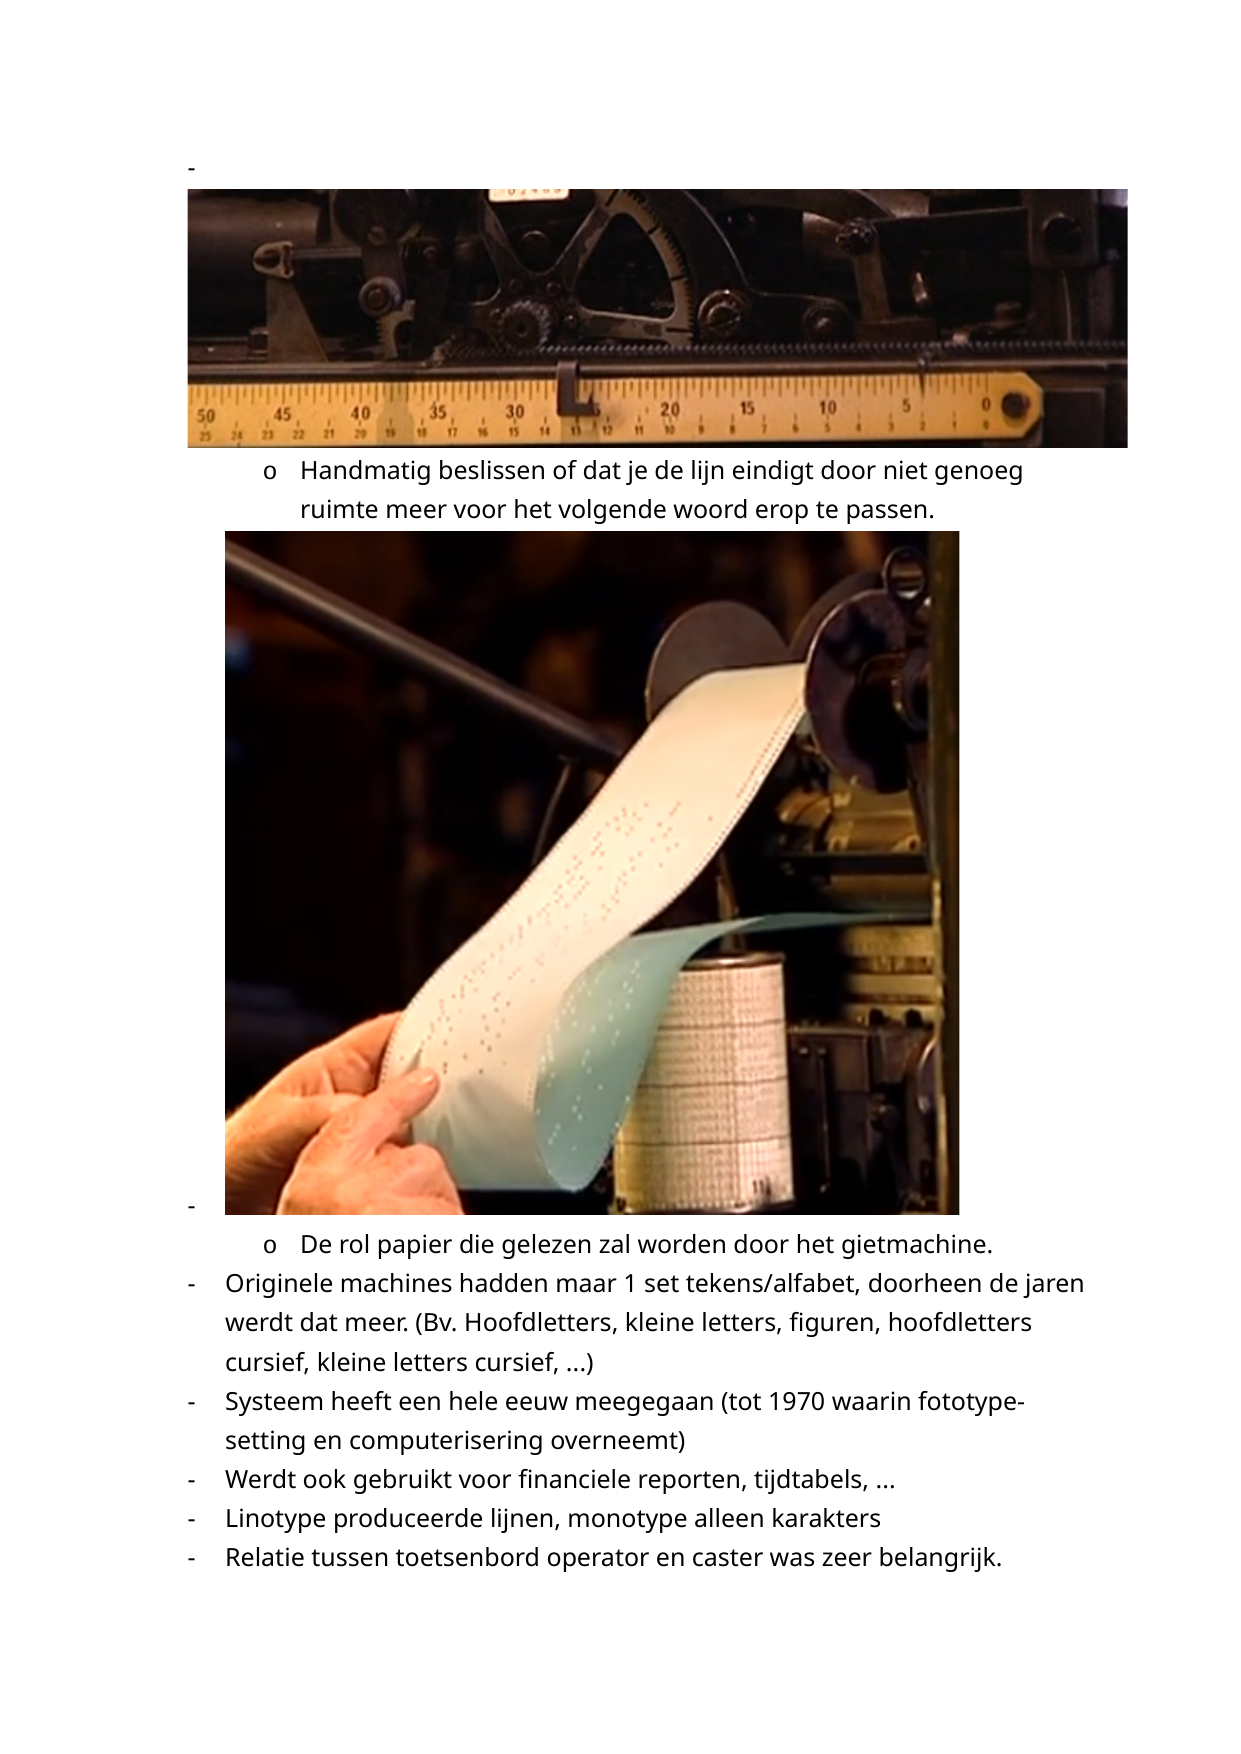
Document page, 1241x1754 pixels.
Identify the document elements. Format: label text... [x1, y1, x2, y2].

list Linotype produceerde lijnen, monotype alleen karakters [187, 1501, 1090, 1535]
list Systeem heeft een hele eeuw meegegaan (tot 1970 waarin fototype-setting en computerisering overneemt) [187, 1383, 1090, 1457]
list Originele machines hadden maar 1 set tekens/alfabet, doorheen de jaren werdt dat meer. (Bv. Hoofdletters, kleine letters, figuren, hoofdletters cursief, kleine letters cursief, ...) [187, 1266, 1090, 1378]
list Werdt ook gebruikt voor financiele reporten, tijdtabels, ... [187, 1462, 1090, 1496]
picture [225, 531, 960, 1215]
list Handmatig beslissen of dat je de lijn eindigt door niet genoeg ruimte meer voor het volgende woord erop te passen. [262, 453, 1090, 526]
list Relatie tussen toetsenbord operator en caster was zeer belangrijk. [187, 1540, 1090, 1574]
list De rol papier die gelezen zal worden door het gietmachine. [262, 1227, 1090, 1261]
picture [187, 189, 1128, 448]
